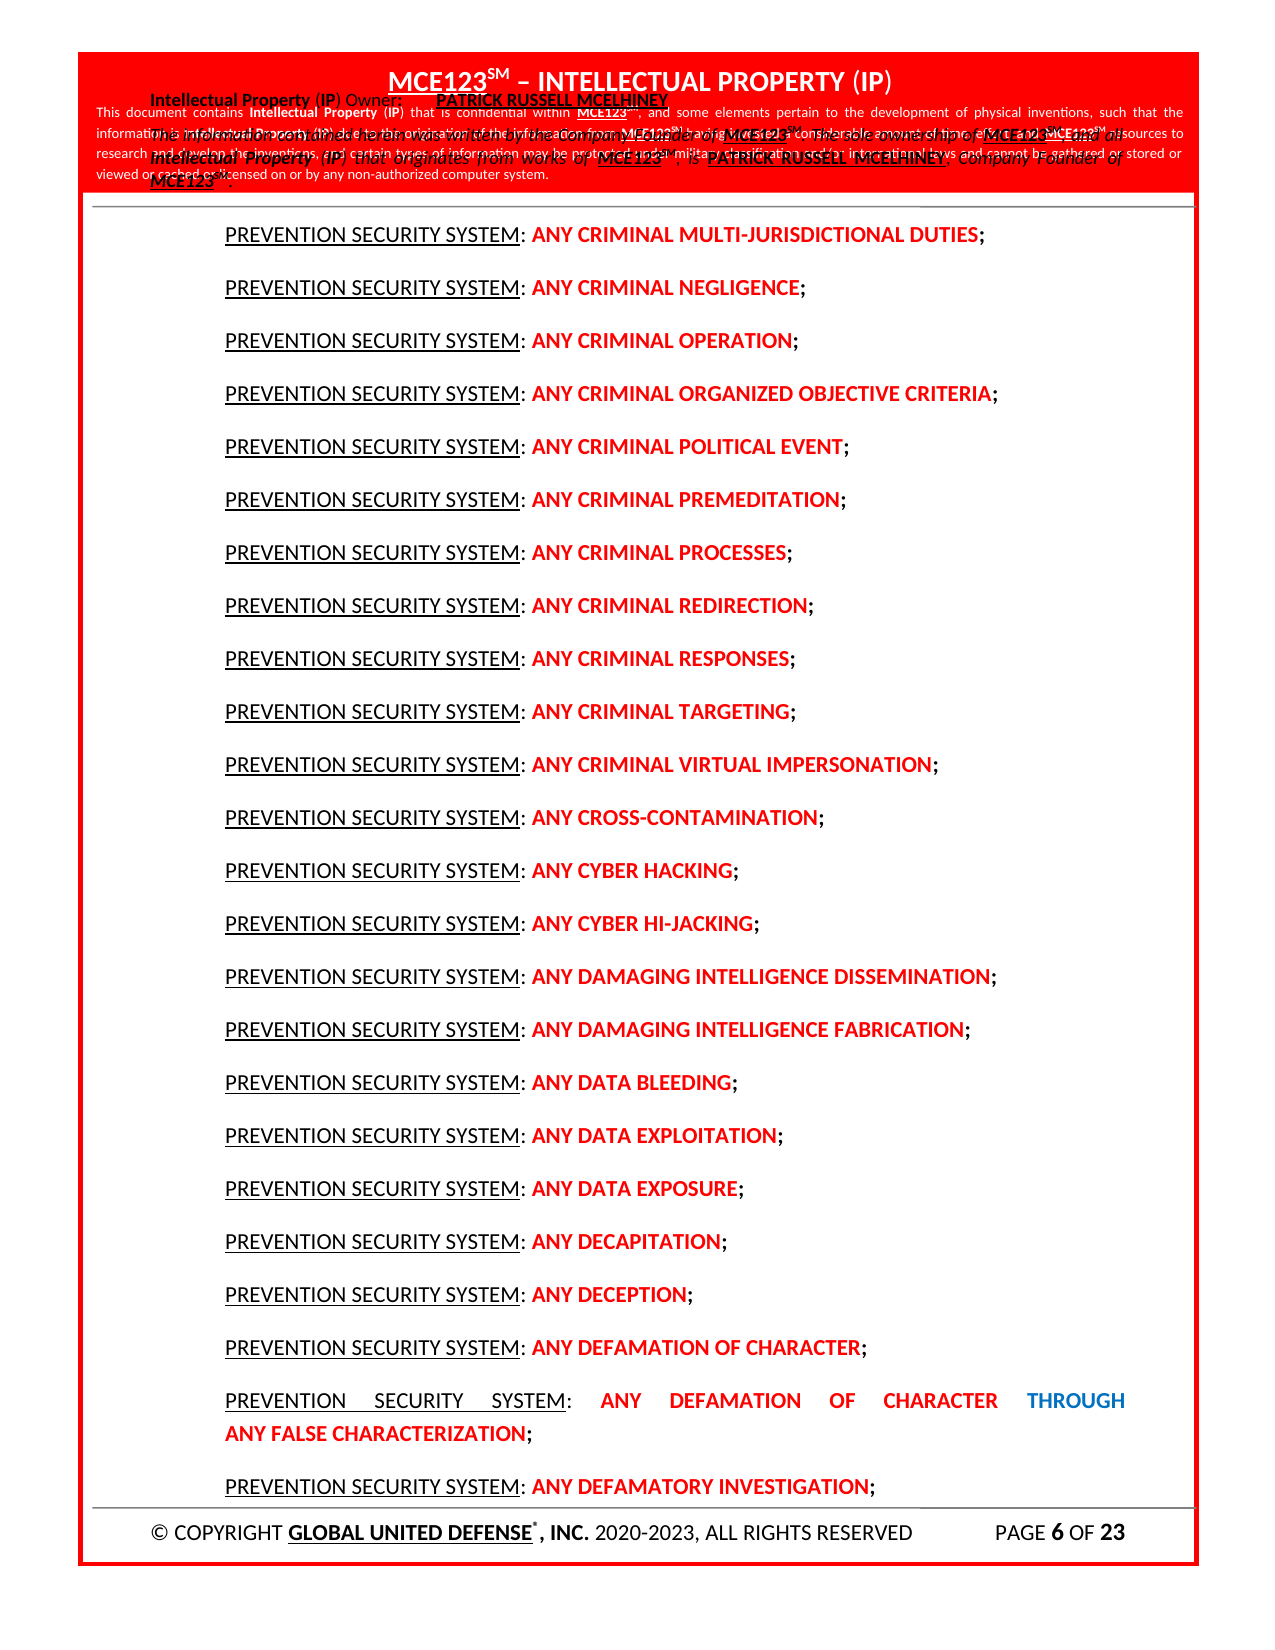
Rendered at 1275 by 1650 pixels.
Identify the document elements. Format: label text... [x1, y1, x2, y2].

text PREVENTION SECURITY SYSTEM: ANY CRIMINAL PROCESSES; [187, 538, 1125, 566]
text PREVENTION SECURITY SYSTEM: ANY CRIMINAL NEGLIGENCE; [187, 273, 1125, 301]
text PREVENTION SECURITY SYSTEM: ANY CRIMINAL REDIRECTION; [187, 591, 1125, 619]
text PREVENTION SECURITY SYSTEM: ANY DAMAGING INTELLIGENCE DISSEMINATION; [187, 962, 1125, 990]
text PREVENTION SECURITY SYSTEM: ANY DECAPITATION; [187, 1227, 1125, 1256]
text PREVENTION SECURITY SYSTEM: ANY CRIMINAL POLITICAL EVENT; [187, 432, 1125, 460]
text PREVENTION SECURITY SYSTEM: ANY CROSS-CONTAMINATION; [187, 803, 1125, 831]
text PREVENTION SECURITY SYSTEM: ANY CYBER HACKING; [187, 856, 1125, 884]
text PREVENTION SECURITY SYSTEM: ANY DATA EXPLOITATION; [187, 1121, 1125, 1149]
text PREVENTION SECURITY SYSTEM: ANY DEFAMATORY INVESTIGATION; [187, 1472, 1125, 1500]
text PREVENTION SECURITY SYSTEM: ANY CRIMINAL VIRTUAL IMPERSONATION; [187, 750, 1125, 778]
text PREVENTION SECURITY SYSTEM: ANY CRIMINAL TARGETING; [187, 697, 1125, 725]
text PREVENTION SECURITY SYSTEM: ANY DATA BLEEDING; [187, 1068, 1125, 1096]
text PREVENTION SECURITY SYSTEM: ANY CRIMINAL OPERATION; [187, 326, 1125, 354]
text PREVENTION SECURITY SYSTEM: ANY CRIMINAL PREMEDITATION; [187, 485, 1125, 513]
text PREVENTION SECURITY SYSTEM: ANY DATA EXPOSURE; [187, 1174, 1125, 1202]
text PREVENTION SECURITY SYSTEM: ANY CRIMINAL MULTI-JURISDICTIONAL DUTIES; [187, 220, 1125, 248]
text PREVENTION SECURITY SYSTEM: ANY DEFAMATION OF CHARACTER THROUGH ANY FALSE CHARACTERIZATION; [225, 1387, 1125, 1447]
text PREVENTION SECURITY SYSTEM: ANY DECEPTION; [187, 1281, 1125, 1308]
text PREVENTION SECURITY SYSTEM: ANY DEFAMATION OF CHARACTER; [187, 1333, 1125, 1362]
text PREVENTION SECURITY SYSTEM: ANY CRIMINAL ORGANIZED OBJECTIVE CRITERIA; [187, 379, 1125, 407]
text PREVENTION SECURITY SYSTEM: ANY CRIMINAL RESPONSES; [187, 644, 1125, 672]
text PREVENTION SECURITY SYSTEM: ANY DAMAGING INTELLIGENCE FABRICATION; [187, 1015, 1125, 1043]
text PREVENTION SECURITY SYSTEM: ANY CYBER HI-JACKING; [187, 909, 1125, 937]
